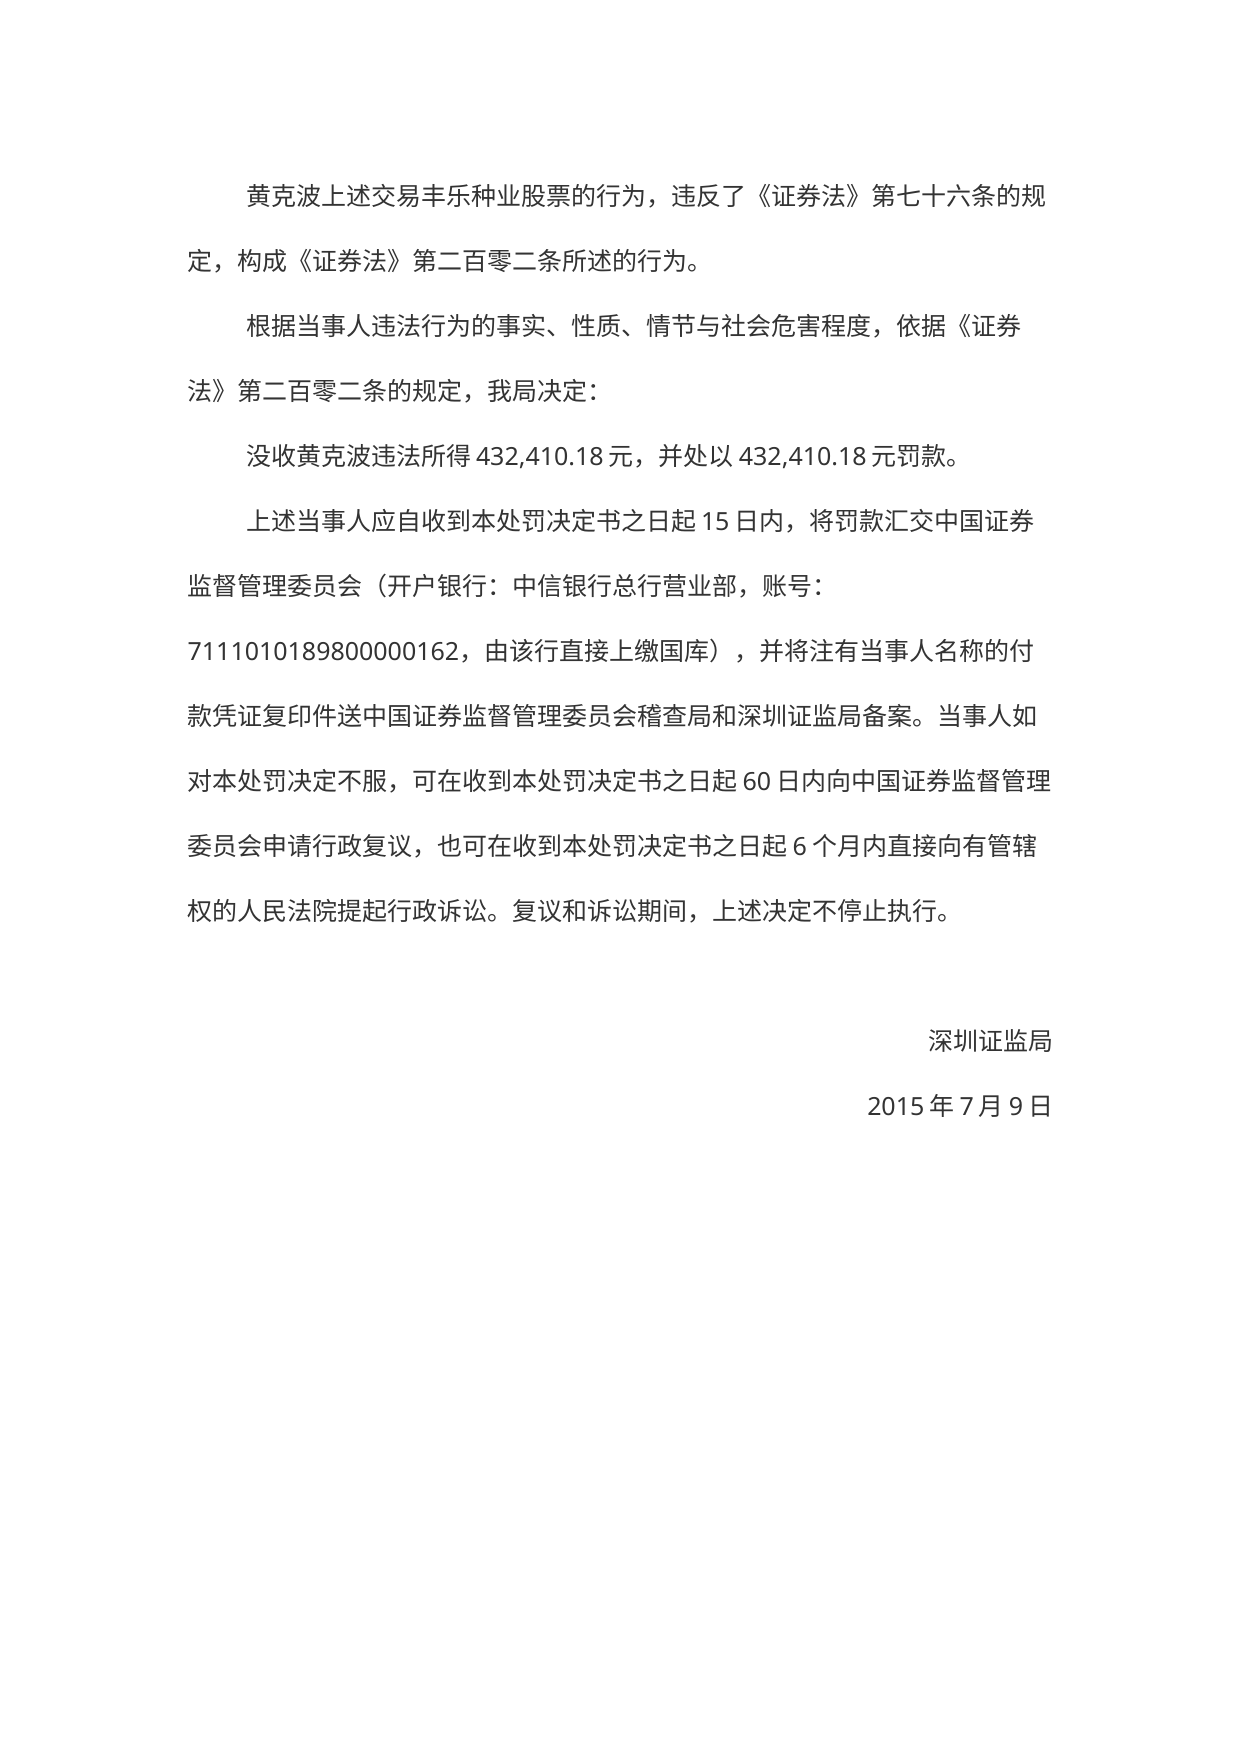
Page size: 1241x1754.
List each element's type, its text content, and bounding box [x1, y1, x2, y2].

text 上述当事人应自收到本处罚决定书之日起15日内，将罚款汇交中国证券监督管理委员会（开户银行：中信银行总行营业部，账号：7111010189800000162，由该行直接上缴国库），并将注有当事人名称的付款凭证复印件送中国证券监督管理委员会稽查局和深圳证监局备案。当事人如对本处罚决定不服，可在收到本处罚决定书之日起60日内向中国证券监督管理委员会申请行政复议，也可在收到本处罚决定书之日起6个月内直接向有管辖权的人民法院提起行政诉讼。复议和诉讼期间，上述决定不停止执行。 [187, 487, 1053, 942]
text 根据当事人违法行为的事实、性质、情节与社会危害程度，依据《证券法》第二百零二条的规定，我局决定： [187, 292, 1053, 422]
text 黄克波上述交易丰乐种业股票的行为，违反了《证券法》第七十六条的规定，构成《证券法》第二百零二条所述的行为。 [187, 162, 1053, 292]
text 没收黄克波违法所得432,410.18元，并处以432,410.18元罚款。 [187, 422, 1053, 487]
text 2015年7月9日 [187, 1072, 1053, 1137]
text 深圳证监局 [187, 1007, 1053, 1072]
